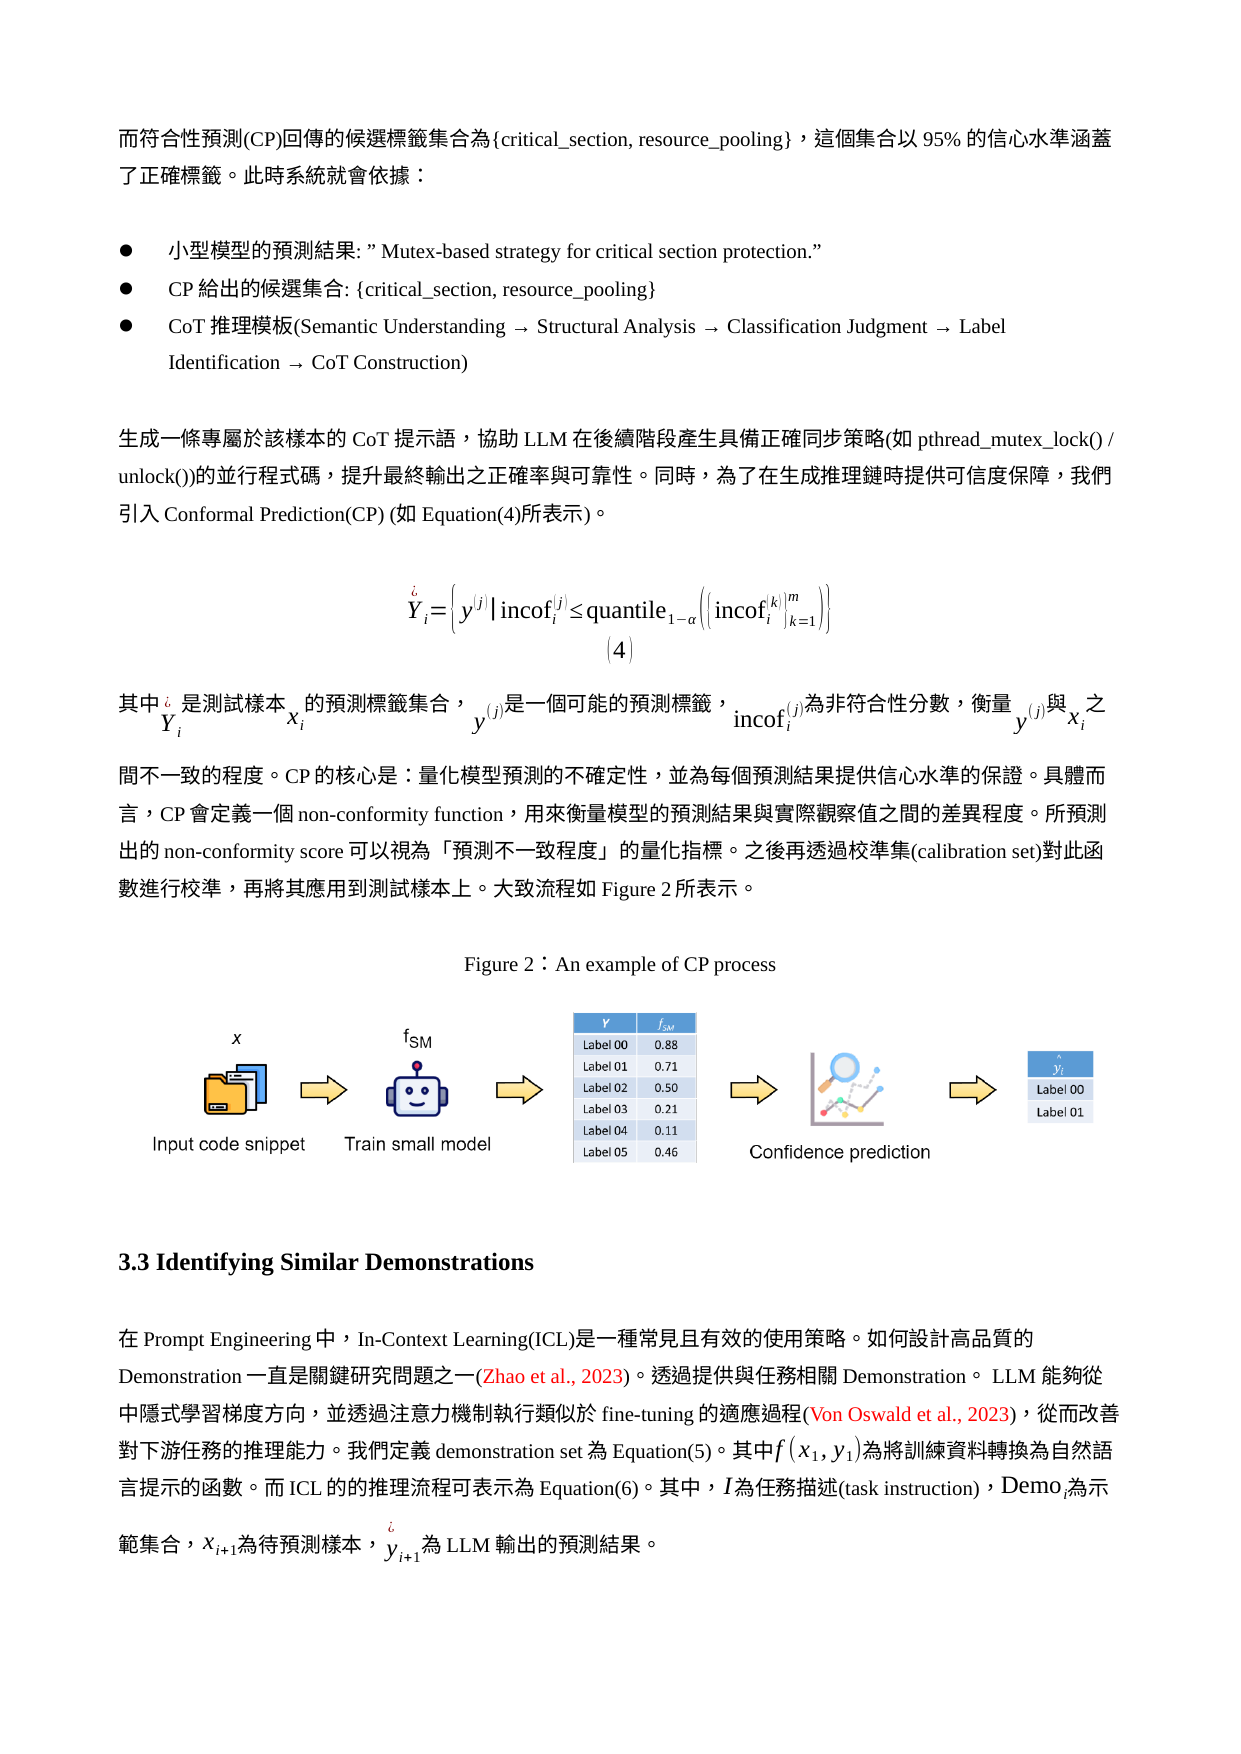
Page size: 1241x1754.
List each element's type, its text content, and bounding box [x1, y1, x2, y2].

list CoT 推理模板(Semantic Understanding → Structural Analysis → Classification Judgment → Label Identification → CoT Construction) [118, 306, 1122, 381]
text 其中是測試樣本的預測標籤集合，是一個可能的預測標籤，為非符合性分數，衡量與之間不一致的程度。CP的核心是：量化模型預測的不確定性，並為每個預測結果提供信心水準的保證。具體而言，CP會定義一個non-conformity function，用來衡量模型的預測結果與實際觀察值之間的差異程度。所預測出的non-conformity score可以視為「預測不一致程度」的量化指標。之後再透過校準集(calibration set)對此函數進行校準，再將其應用到測試樣本上。大致流程如Figure 2所表示。 [118, 681, 1122, 906]
list 小型模型的預測結果: ” Mutex-based strategy for critical section protection.” [118, 231, 1122, 268]
text 生成一條專屬於該樣本的 CoT 提示語，協助 LLM 在後續階段產生具備正確同步策略(如 pthread_mutex_lock() / unlock())的並行程式碼，提升最終輸出之正確率與可靠性。同時，為了在生成推理鏈時提供可信度保障，我們引入Conformal Prediction(CP) (如Equation(4)所表示)。 [118, 418, 1122, 531]
picture [118, 995, 1111, 1191]
subtitle Identifying Similar Demonstrations [118, 1243, 1122, 1281]
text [118, 118, 1122, 193]
list CP 給出的候選集合: {critical_section, resource_pooling} [118, 268, 1122, 306]
text 在Prompt Engineering中，In-Context Learning(ICL)是一種常見且有效的使用策略。如何設計高品質的Demonstration一直是關鍵研究問題之一(Zhao et al., 2023)。透過提供與任務相關Demonstration。 LLM 能夠從中隱式學習梯度方向，並透過注意力機制執行類似於fine-tuning的適應過程(Von Oswald et al., 2023)，從而改善對下游任務的推理能力。我們定義 demonstration set為Equation(5)。其中為將訓練資料轉換為自然語言提示的函數。而ICL的的推理流程可表示為Equation(6)。其中，為任務描述(task instruction)，為示範集合，為待預測樣本，為LLM 輸出的預測結果。 [118, 1318, 1122, 1581]
